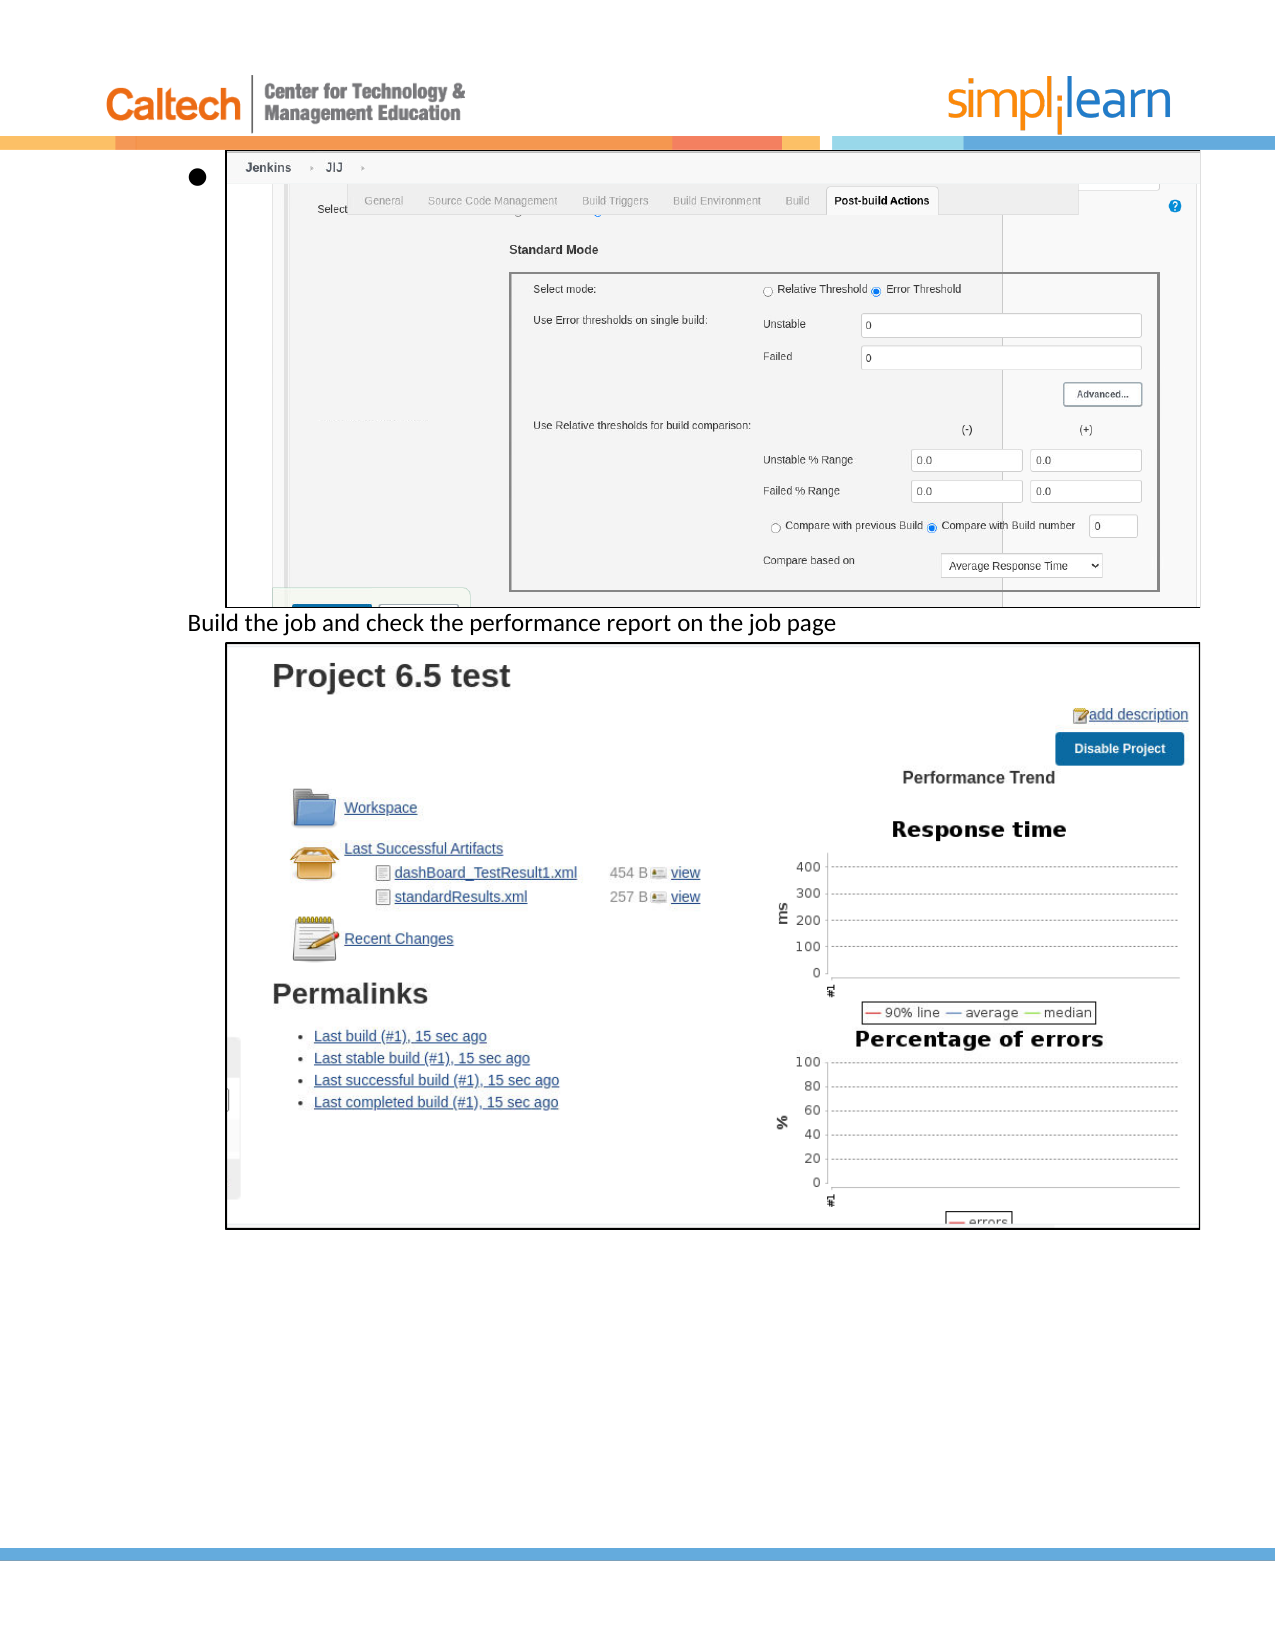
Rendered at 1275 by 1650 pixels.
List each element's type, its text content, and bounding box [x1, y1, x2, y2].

picture [225, 642, 1200, 1230]
picture [0, 76, 1275, 608]
picture [0, 1548, 1275, 1562]
picture [106, 75, 466, 134]
list Build the job and check the performance report on the job page [187, 150, 1125, 638]
